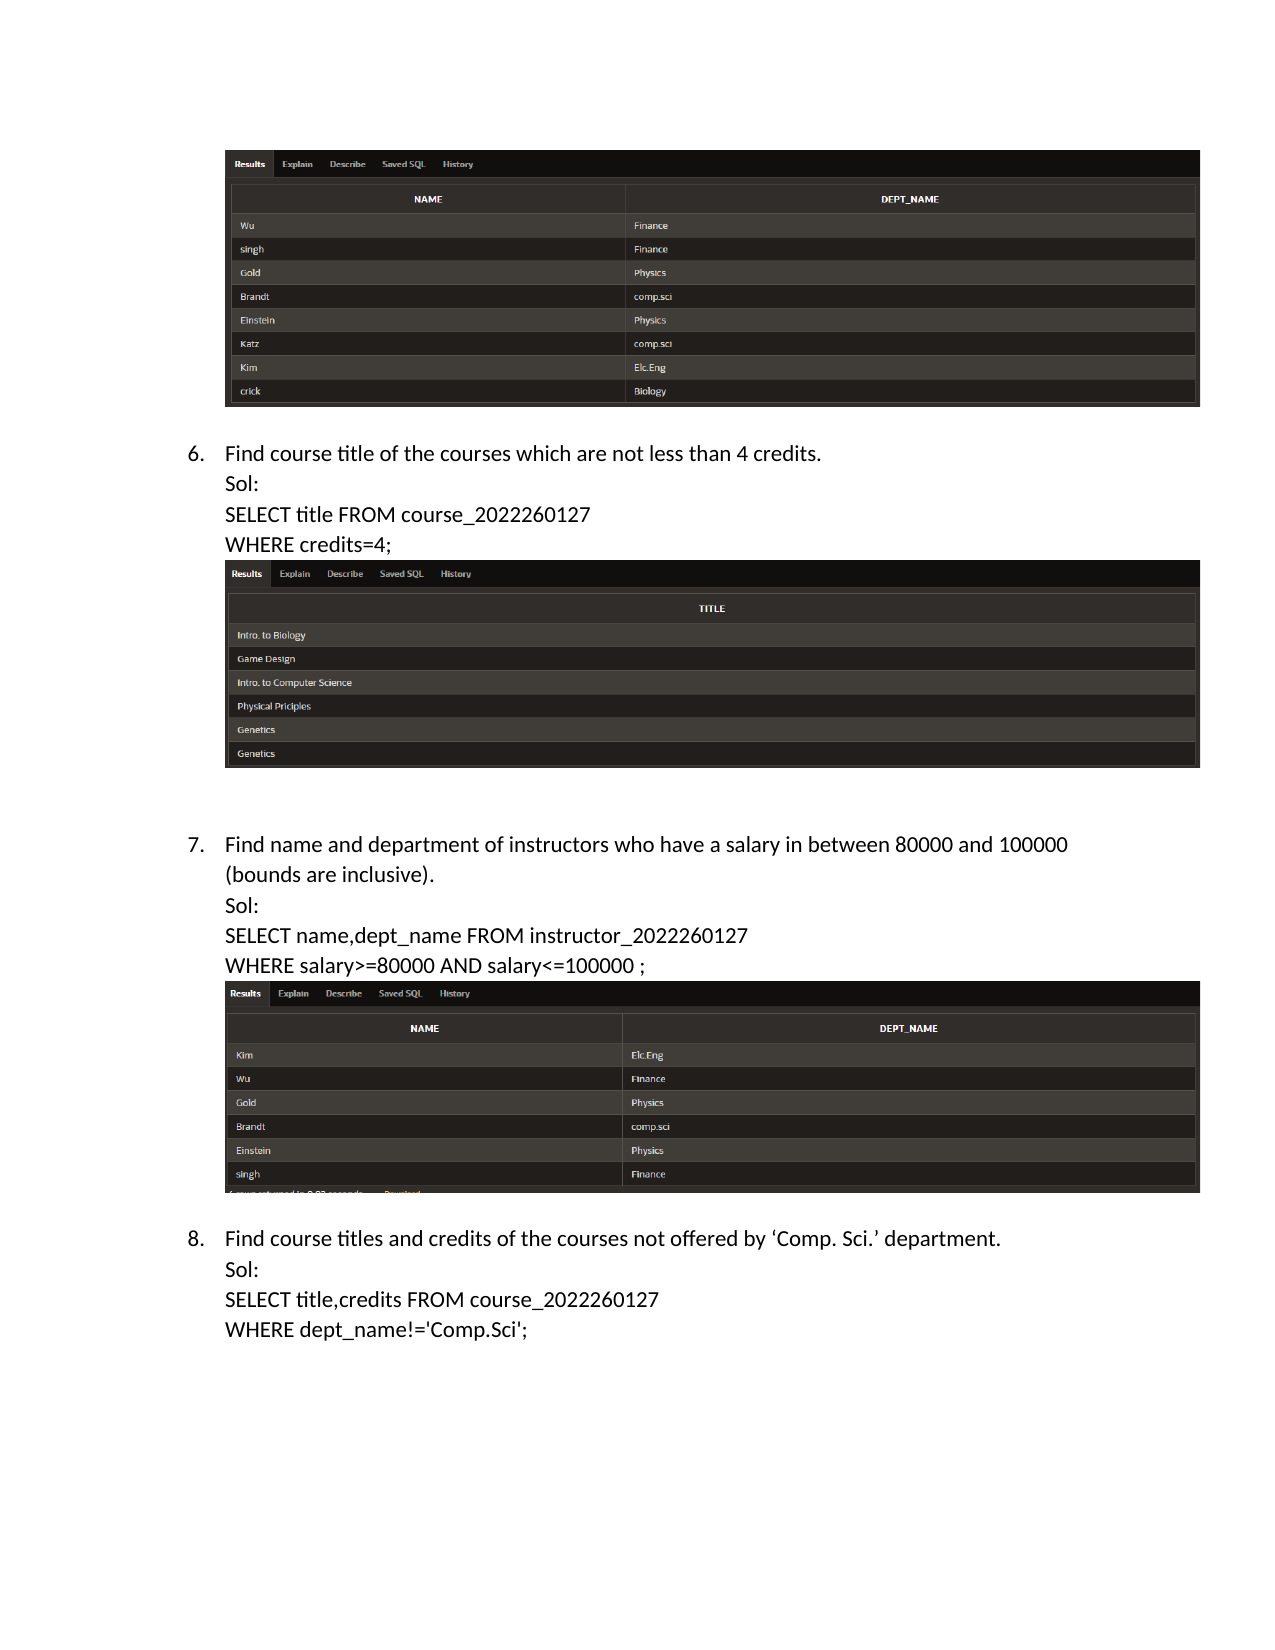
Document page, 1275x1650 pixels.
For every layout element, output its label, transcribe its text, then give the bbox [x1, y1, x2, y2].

list WHERE dept_name!='Comp.Sci'; [225, 1315, 1125, 1343]
picture [225, 560, 1200, 768]
list SELECT title,credits FROM course_2022260127 [225, 1285, 1125, 1313]
list WHERE salary>=80000 AND salary<=100000 ; [225, 951, 1125, 979]
list Sol: [225, 1255, 1125, 1283]
list Sol: [225, 891, 1125, 919]
list SELECT title FROM course_2022260127 [225, 500, 1125, 528]
list Sol: [225, 469, 1125, 498]
picture [225, 981, 1200, 1193]
list Find name and department of instructors who have a salary in between 80000 and 100000 (bounds are inclusive). [187, 830, 1125, 889]
picture [225, 150, 1200, 407]
list Find course titles and credits of the courses not offered by ‘Comp. Sci.’ department. [187, 1224, 1125, 1253]
list SELECT name,dept_name FROM instructor_2022260127 [225, 921, 1125, 949]
list Find course title of the courses which are not less than 4 credits. [187, 439, 1125, 467]
list WHERE credits=4; [225, 530, 1125, 558]
